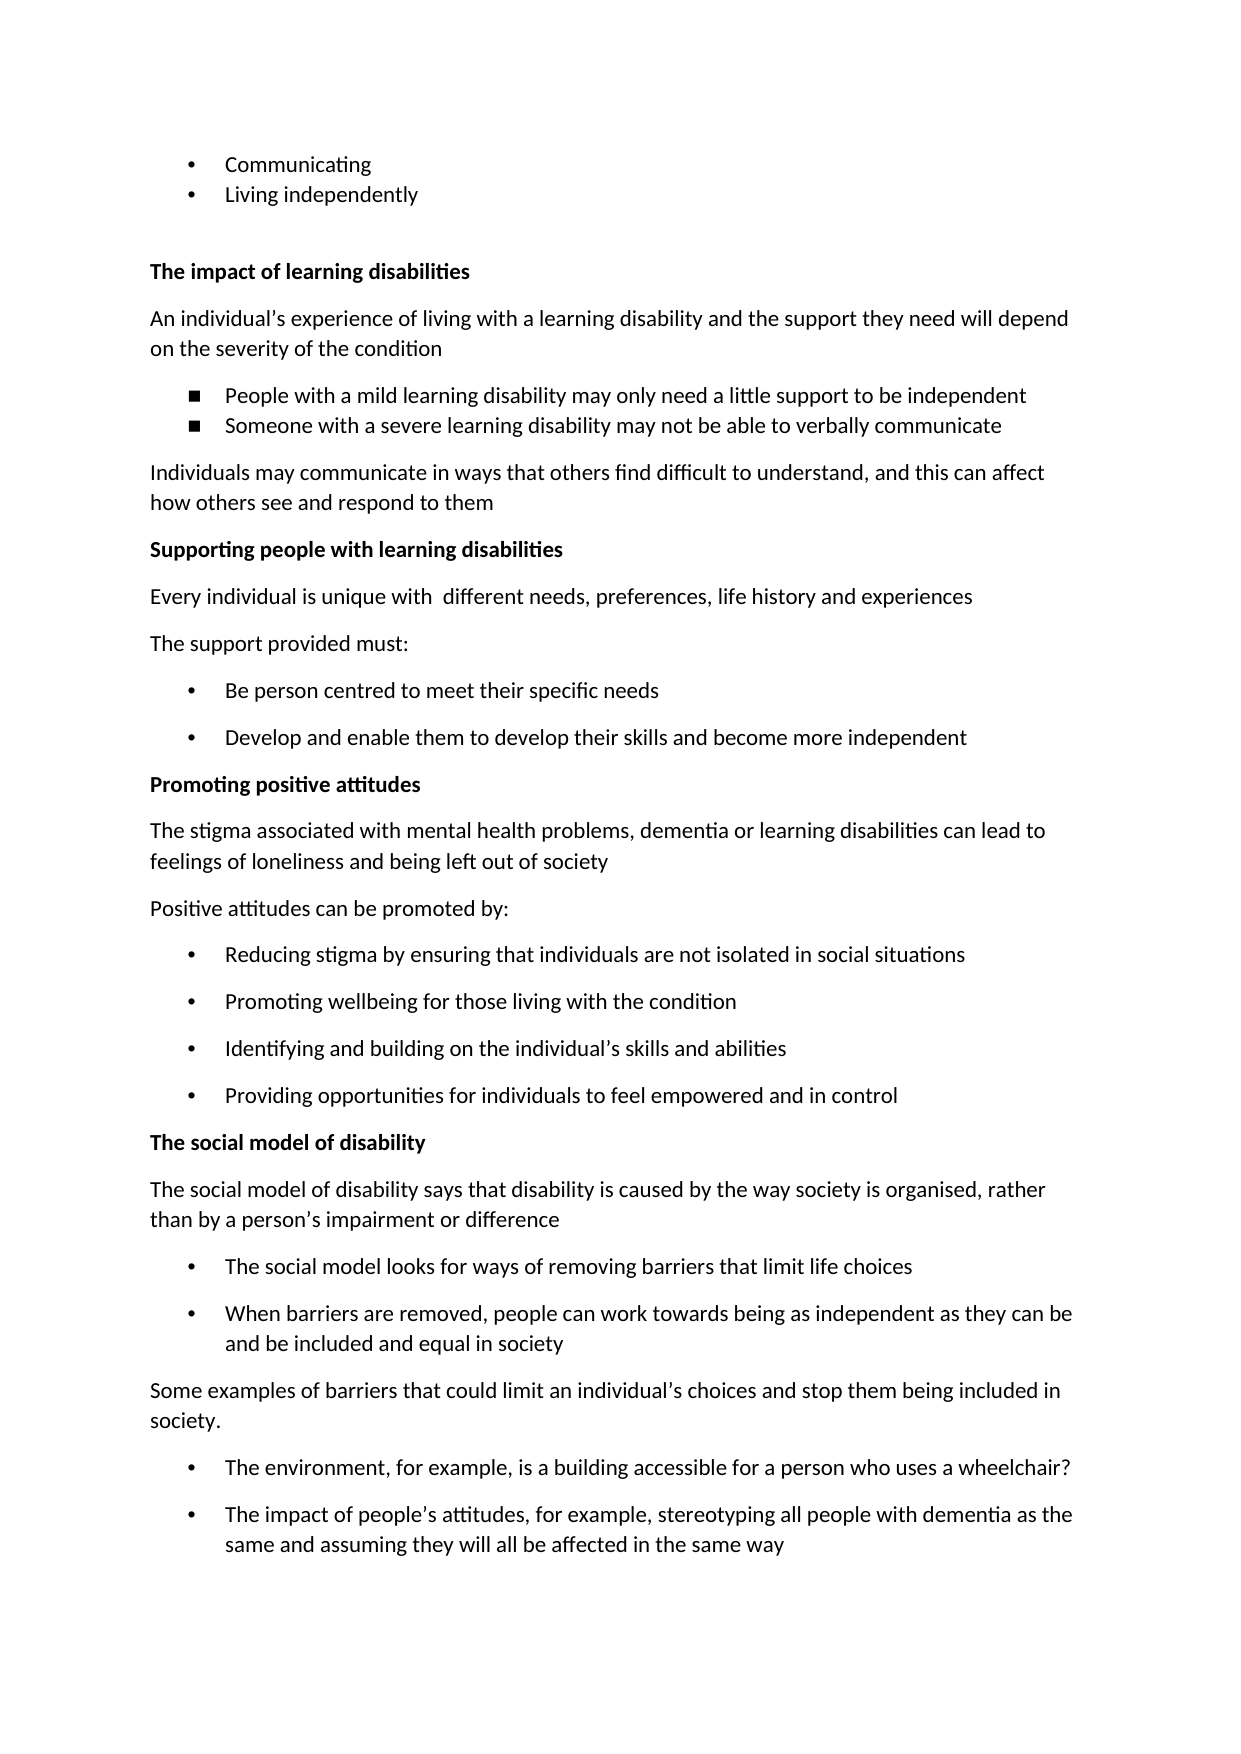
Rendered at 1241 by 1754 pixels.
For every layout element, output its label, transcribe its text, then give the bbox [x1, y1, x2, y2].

list Promoting wellbeing for those living with the condition [187, 987, 1090, 1016]
list People with a mild learning disability may only need a little support to be independent [187, 381, 1090, 409]
list Providing opportunities for individuals to feel empowered and in control [187, 1081, 1090, 1109]
text Some examples of barriers that could limit an individual’s choices and stop them being included in society. [150, 1376, 1090, 1434]
list Identifying and building on the individual’s skills and abilities [187, 1034, 1090, 1062]
list Living independently [187, 180, 1090, 208]
list The environment, for example, is a building accessible for a person who uses a wheelchair? [187, 1453, 1090, 1481]
text The social model of disability says that disability is caused by the way society is organised, rather than by a person’s impairment or difference [150, 1175, 1090, 1233]
text Individuals may communicate in ways that others find difficult to understand, and this can affect how others see and respond to them [150, 458, 1090, 517]
list Reducing stigma by ensuring that individuals are not isolated in social situations [187, 941, 1090, 969]
text The social model of disability [150, 1128, 1090, 1156]
list When barriers are removed, people can work towards being as independent as they can be and be included and equal in society [187, 1299, 1090, 1357]
text Promoting positive attitudes [150, 770, 1090, 798]
text The support provided must: [150, 629, 1090, 657]
list The impact of people’s attitudes, for example, stereotyping all people with dementia as the same and assuming they will all be affected in the same way [187, 1500, 1090, 1558]
list The social model looks for ways of removing barriers that limit life choices [187, 1252, 1090, 1280]
text Every individual is unique with different needs, preferences, life history and experiences [150, 582, 1090, 610]
list Develop and enable them to develop their skills and become more independent [187, 723, 1090, 751]
list Communicating [187, 150, 1090, 178]
list Be person centred to meet their specific needs [187, 676, 1090, 704]
text Supporting people with learning disabilities [150, 535, 1090, 563]
text An individual’s experience of living with a learning disability and the support they need will depend on the severity of the condition [150, 304, 1090, 362]
text Positive attitudes can be promoted by: [150, 894, 1090, 922]
text The stigma associated with mental health problems, dementia or learning disabilities can lead to feelings of loneliness and being left out of society [150, 817, 1090, 875]
list Someone with a severe learning disability may not be able to verbally communicate [187, 411, 1090, 439]
text The impact of learning disabilities [150, 257, 1090, 285]
